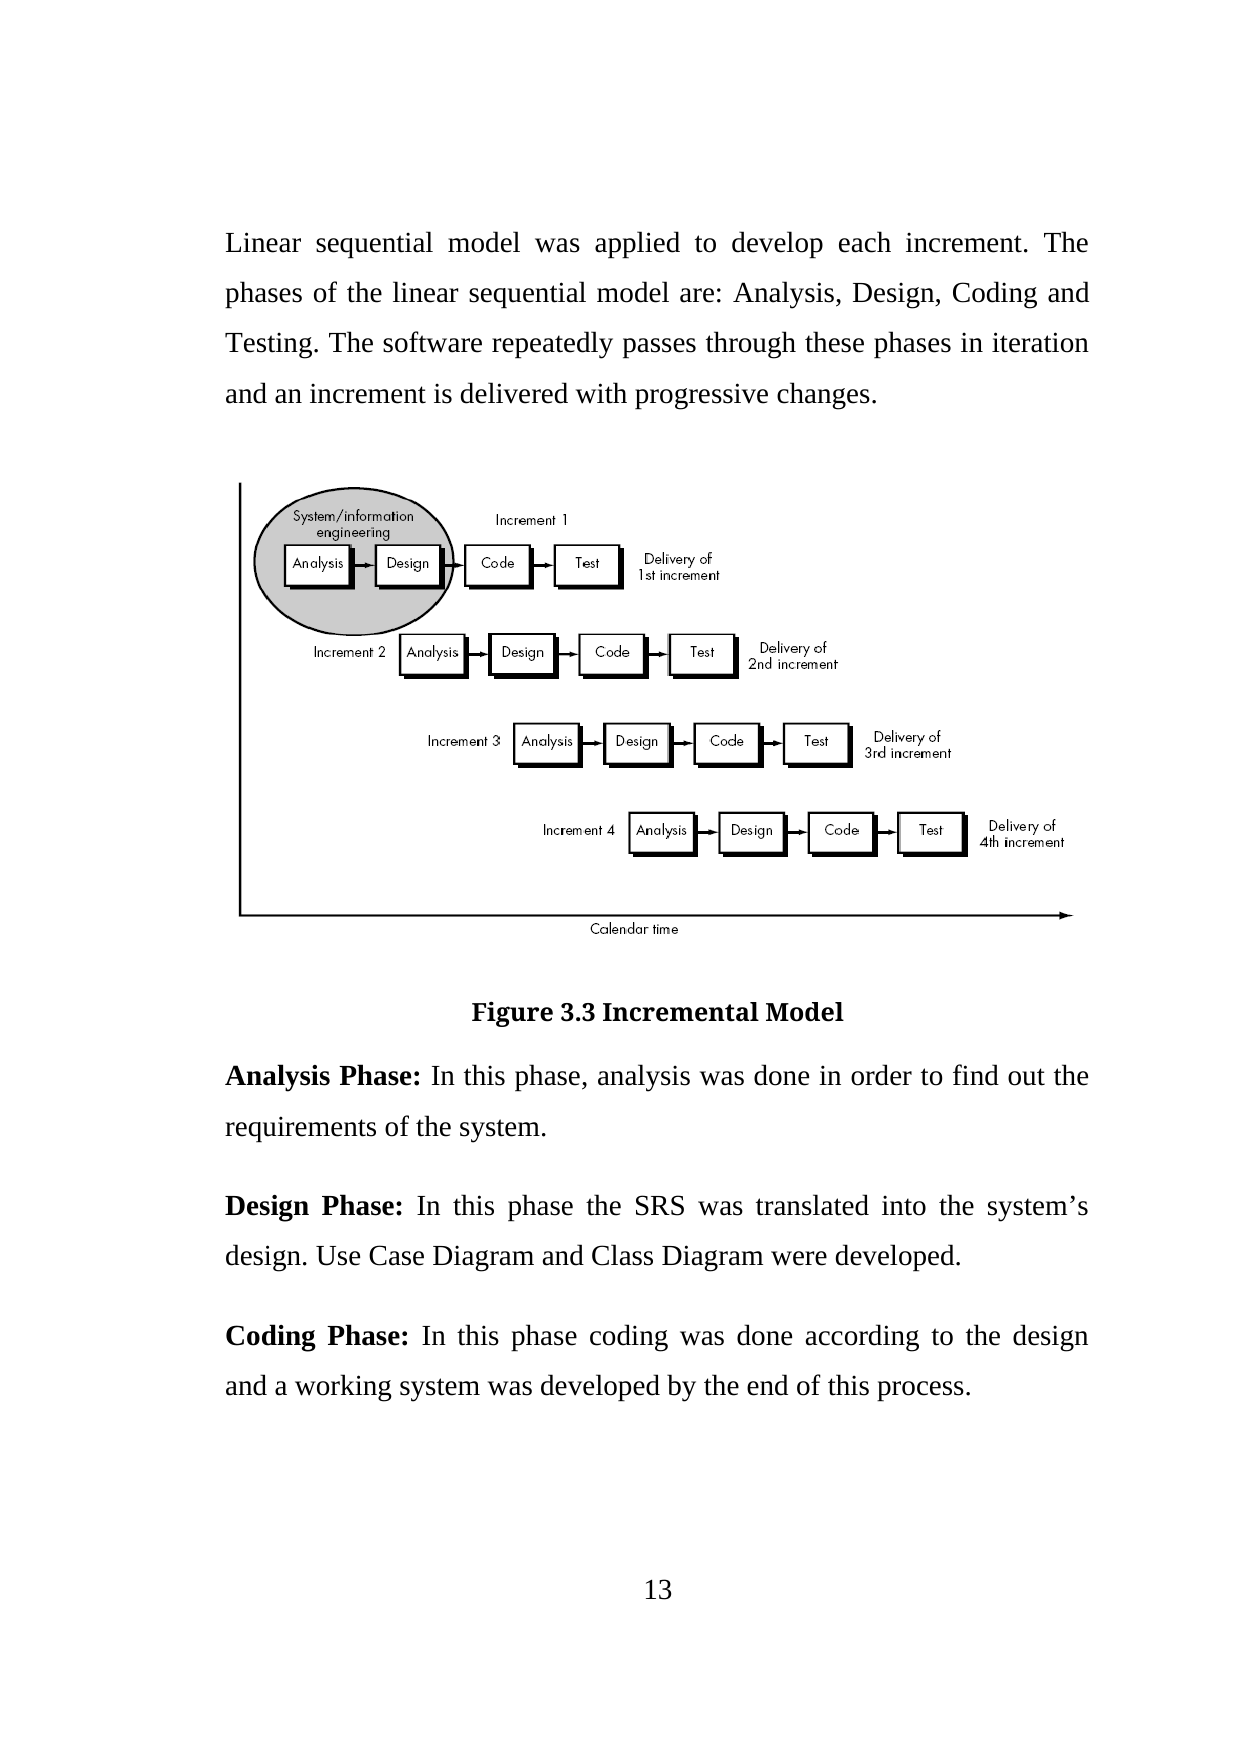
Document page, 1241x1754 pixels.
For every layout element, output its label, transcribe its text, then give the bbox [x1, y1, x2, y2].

text Design Phase: In this phase the SRS was translated into the system’s design. Use Case Diagram and Class Diagram were developed. [225, 1188, 1090, 1272]
text Analysis Phase: In this phase, analysis was done in order to find out the requirements of the system. [225, 1058, 1090, 1142]
text Coding Phase: In this phase coding was done according to the design and a working system was developed by the end of this process. [225, 1318, 1090, 1402]
picture [225, 455, 1091, 950]
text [225, 225, 1090, 409]
text Figure 3.3 Incremental Model [225, 995, 1090, 1029]
